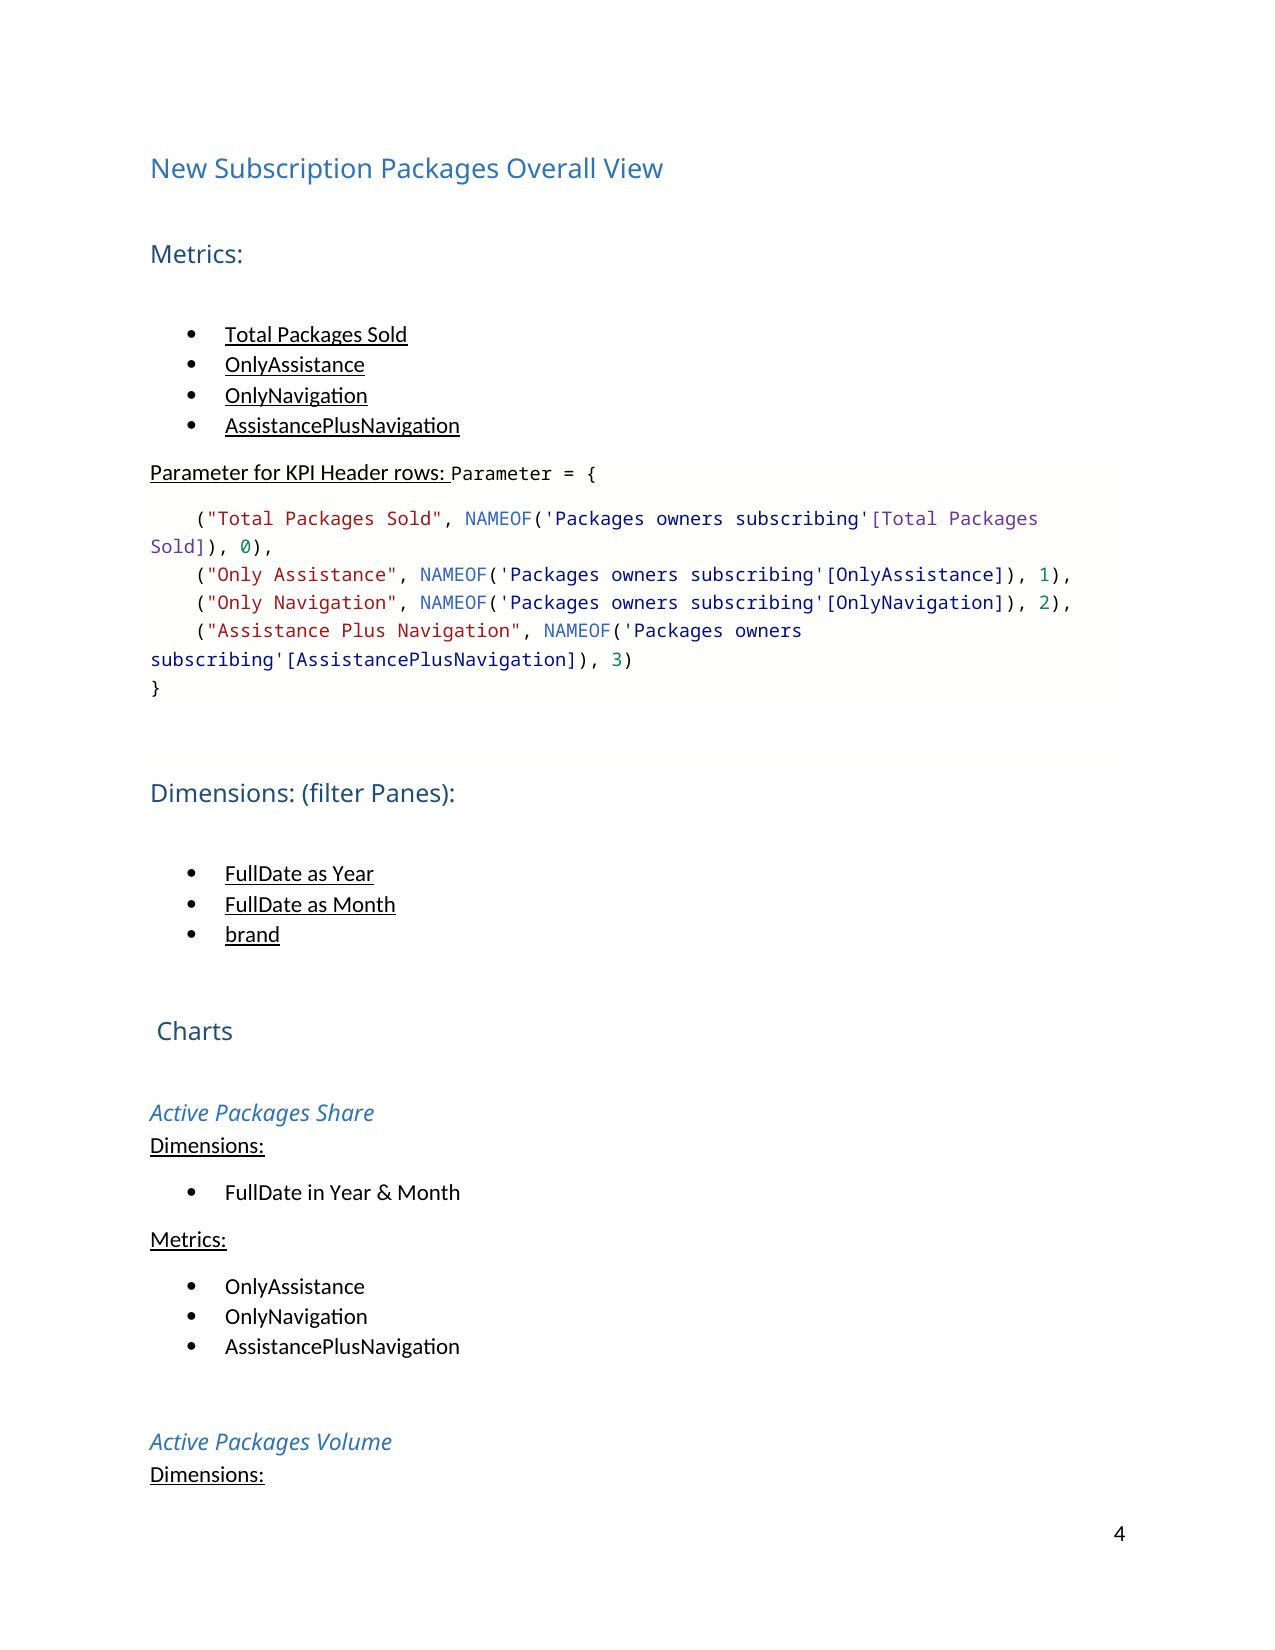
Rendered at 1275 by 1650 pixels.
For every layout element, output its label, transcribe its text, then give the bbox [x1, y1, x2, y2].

text Dimensions: [150, 1131, 1125, 1159]
text ("Total Packages Sold", NAMEOF('Packages owners subscribing'[Total Packages Sold]), 0), [150, 503, 1125, 559]
list AssistancePlusNavigation [187, 411, 1125, 439]
list FullDate as Month [187, 890, 1125, 918]
subtitle Active Packages Share [150, 1097, 1125, 1129]
list OnlyNavigation [187, 1302, 1125, 1330]
subtitle Dimensions: (filter Panes): [150, 776, 1125, 810]
subtitle Metrics: [150, 237, 1125, 271]
text Dimensions: [150, 1460, 1125, 1488]
text } [150, 671, 1125, 699]
list Total Packages Sold [187, 320, 1125, 348]
list FullDate in Year & Month [187, 1178, 1125, 1206]
text ("Only Navigation", NAMEOF('Packages owners subscribing'[OnlyNavigation]), 2), [150, 587, 1125, 615]
subtitle New Subscription Packages Overall View [150, 150, 1125, 187]
text ("Assistance Plus Navigation", NAMEOF('Packages owners subscribing'[AssistancePlusNavigation]), 3) [150, 615, 1125, 671]
list brand [187, 920, 1125, 948]
list FullDate as Year [187, 859, 1125, 888]
text ("Only Assistance", NAMEOF('Packages owners subscribing'[OnlyAssistance]), 1), [150, 559, 1125, 587]
text Parameter for KPI Header rows: Parameter = { [150, 458, 1125, 486]
list OnlyAssistance [187, 351, 1125, 378]
text Metrics: [150, 1225, 1125, 1253]
list AssistancePlusNavigation [187, 1332, 1125, 1360]
subtitle Charts [150, 1014, 1125, 1048]
list OnlyAssistance [187, 1272, 1125, 1300]
subtitle Active Packages Volume [150, 1426, 1125, 1457]
list OnlyNavigation [187, 381, 1125, 409]
